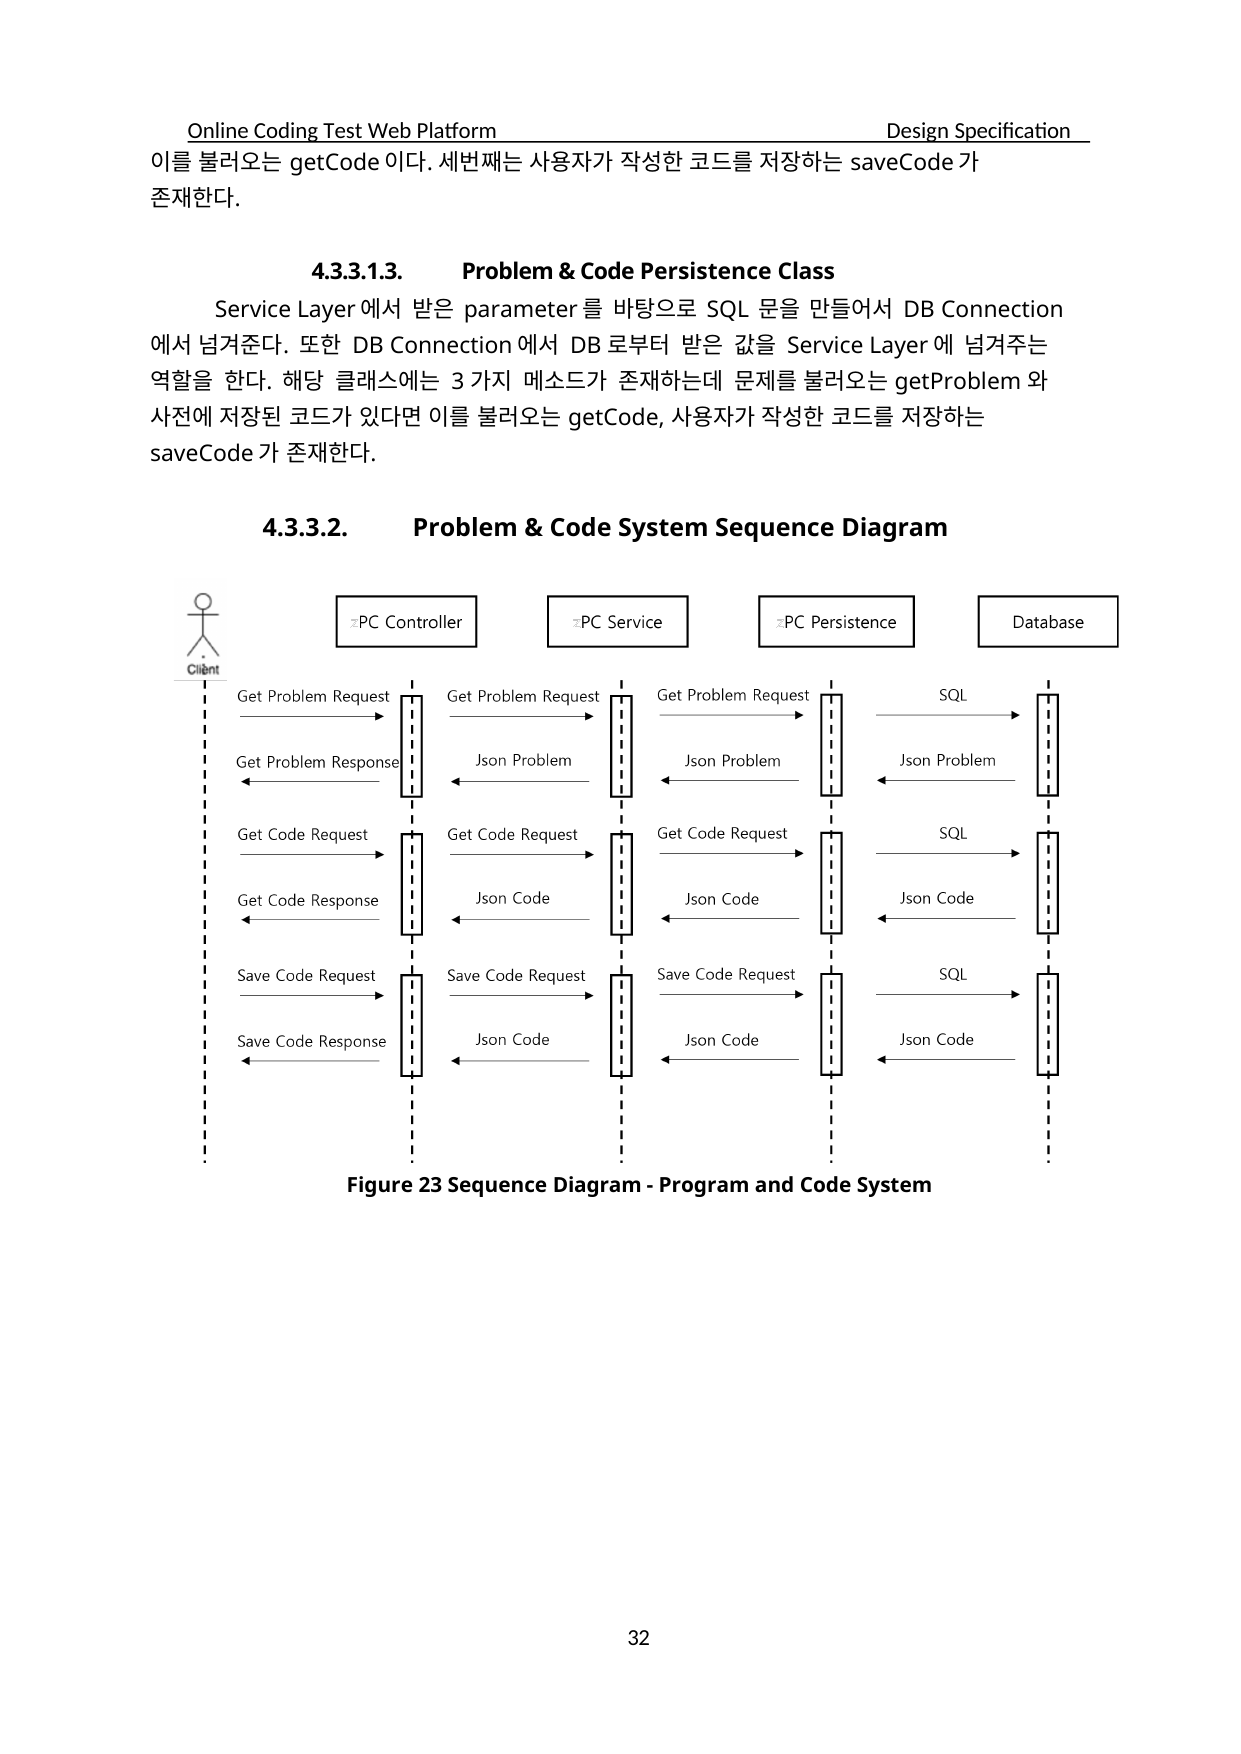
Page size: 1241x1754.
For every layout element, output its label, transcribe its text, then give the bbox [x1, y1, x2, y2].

text Figure 23 Sequence Diagram - Program and Code System [186, 1170, 1092, 1198]
subtitle Problem & Code Persistence Class [311, 255, 1153, 287]
text Service Layer에서 받은 parameter를 바탕으로 SQL 문을 만들어서 DB Connection에서 넘겨준다. 또한 DB Connection에서 DB 로부터 받은 값을 Service Layer에 넘겨주는 역할을 한다. 해당 클래스에는 3 가지 메소드가 존재하는데 문제를 불러오는 getProblem 와 사전에 저장된 코드가 있다면 이를 불러오는 getCode, 사용자가 작성한 코드를 저장하는 saveCode가 존재한다. [150, 291, 1090, 468]
picture [173, 578, 1119, 1164]
subtitle Problem & Code System Sequence Diagram [262, 509, 1153, 543]
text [150, 144, 1056, 214]
